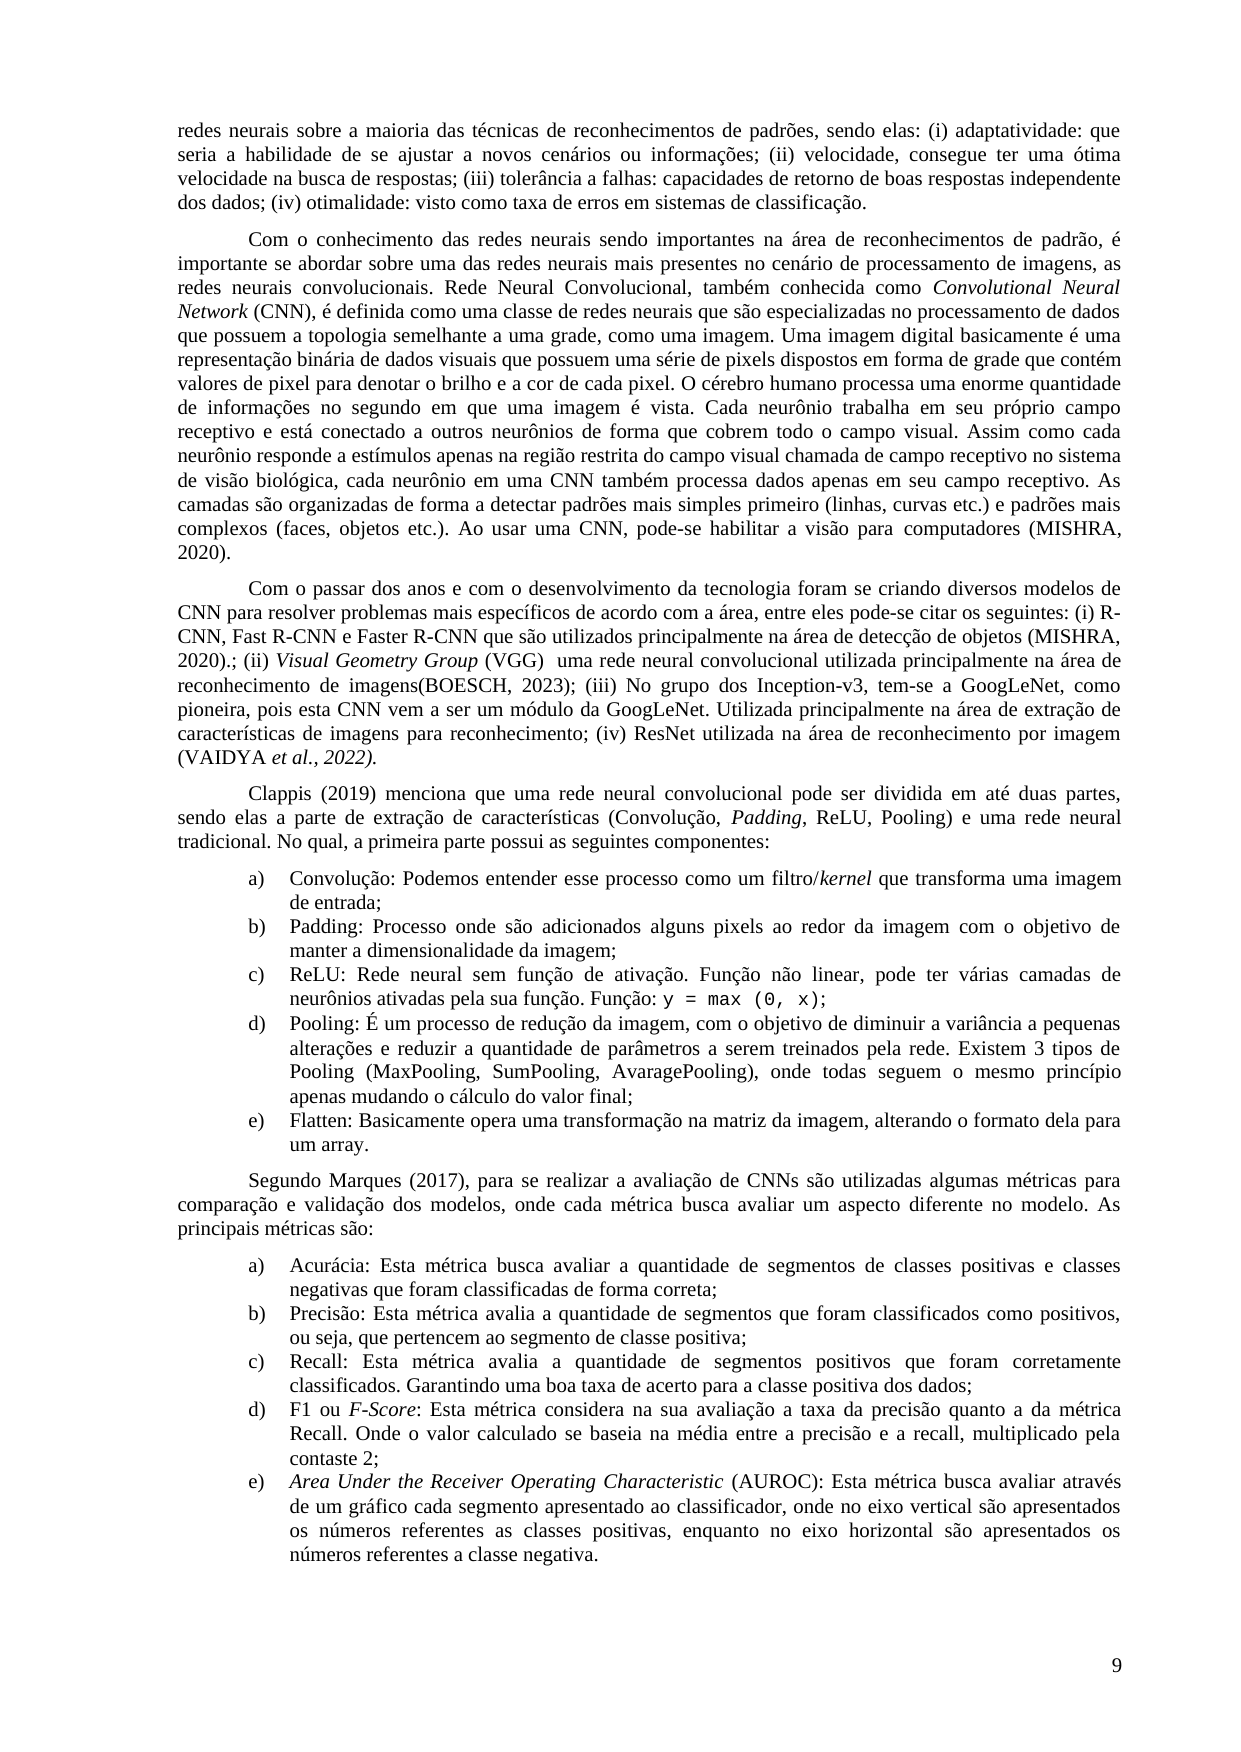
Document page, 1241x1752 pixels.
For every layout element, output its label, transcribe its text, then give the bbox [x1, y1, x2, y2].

text F1 ou F-Score: Esta métrica considera na sua avaliação a taxa da precisão quanto a da métrica Recall. Onde o valor calculado se baseia na média entre a precisão e a recall, multiplicado pela contaste 2; [248, 1397, 1122, 1469]
list Convolução: Podemos entender esse processo como um filtro/kernel que transforma uma imagem de entrada; [248, 866, 1122, 914]
text Segundo Marques (2017), para se realizar a avaliação de CNNs são utilizadas algumas métricas para comparação e validação dos modelos, onde cada métrica busca avaliar um aspecto diferente no modelo. As principais métricas são: [177, 1168, 1122, 1240]
text ReLU: Rede neural sem função de ativação. Função não linear, pode ter várias camadas de neurônios ativadas pela sua função. Função: y = max (0, x); [248, 962, 1122, 1011]
text Precisão: Esta métrica avalia a quantidade de segmentos que foram classificados como positivos, ou seja, que pertencem ao segmento de classe positiva; [248, 1301, 1122, 1349]
text Clappis (2019) menciona que uma rede neural convolucional pode ser dividida em até duas partes, sendo elas a parte de extração de características (Convolução, Padding, ReLU, Pooling) e uma rede neural tradicional. No qual, a primeira parte possui as seguintes componentes: [177, 781, 1122, 853]
text Area Under the Receiver Operating Characteristic (AUROC): Esta métrica busca avaliar através de um gráfico cada segmento apresentado ao classificador, onde no eixo vertical são apresentados os números referentes as classes positivas, enquanto no eixo horizontal são apresentados os números referentes a classe negativa. [248, 1469, 1122, 1566]
list Acurácia: Esta métrica busca avaliar a quantidade de segmentos de classes positivas e classes negativas que foram classificadas de forma correta; [248, 1253, 1122, 1301]
text Com o passar dos anos e com o desenvolvimento da tecnologia foram se criando diversos modelos de CNN para resolver problemas mais específicos de acordo com a área, entre eles pode-se citar os seguintes: (i) R-CNN, Fast R-CNN e Faster R-CNN que são utilizados principalmente na área de detecção de objetos (MISHRA, 2020).; (ii) Visual Geometry Group (VGG) uma rede neural convolucional utilizada principalmente na área de reconhecimento de imagens(BOESCH, 2023); (iii) No grupo dos Inception-v3, tem-se a GoogLeNet, como pioneira, pois esta CNN vem a ser um módulo da GoogLeNet. Utilizada principalmente na área de extração de características de imagens para reconhecimento; (iv) ResNet utilizada na área de reconhecimento por imagem (VAIDYA et al., 2022). [177, 576, 1122, 769]
text Com o conhecimento das redes neurais sendo importantes na área de reconhecimentos de padrão, é importante se abordar sobre uma das redes neurais mais presentes no cenário de processamento de imagens, as redes neurais convolucionais. Rede Neural Convolucional, também conhecida como Convolutional Neural Network (CNN), é definida como uma classe de redes neurais que são especializadas no processamento de dados que possuem a topologia semelhante a uma grade, como uma imagem. Uma imagem digital basicamente é uma representação binária de dados visuais que possuem uma série de pixels dispostos em forma de grade que contém valores de pixel para denotar o brilho e a cor de cada pixel. O cérebro humano processa uma enorme quantidade de informações no segundo em que uma imagem é vista. Cada neurônio trabalha em seu próprio campo receptivo e está conectado a outros neurônios de forma que cobrem todo o campo visual. Assim como cada neurônio responde a estímulos apenas na região restrita do campo visual chamada de campo receptivo no sistema de visão biológica, cada neurônio em uma CNN também processa dados apenas em seu campo receptivo. As camadas são organizadas de forma a detectar padrões mais simples primeiro (linhas, curvas etc.) e padrões mais complexos (faces, objetos etc.). Ao usar uma CNN, pode-se habilitar a visão para computadores (MISHRA, 2020). [177, 227, 1122, 564]
text Pooling: É um processo de redução da imagem, com o objetivo de diminuir a variância a pequenas alterações e reduzir a quantidade de parâmetros a serem treinados pela rede. Existem 3 tipos de Pooling (MaxPooling, SumPooling, AvaragePooling), onde todas seguem o mesmo princípio apenas mudando o cálculo do valor final; [248, 1011, 1122, 1108]
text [177, 118, 1122, 214]
text Padding: Processo onde são adicionados alguns pixels ao redor da imagem com o objetivo de manter a dimensionalidade da imagem; [248, 914, 1122, 962]
text Recall: Esta métrica avalia a quantidade de segmentos positivos que foram corretamente classificados. Garantindo uma boa taxa de acerto para a classe positiva dos dados; [248, 1349, 1122, 1397]
text Flatten: Basicamente opera uma transformação na matriz da imagem, alterando o formato dela para um array. [248, 1108, 1122, 1156]
